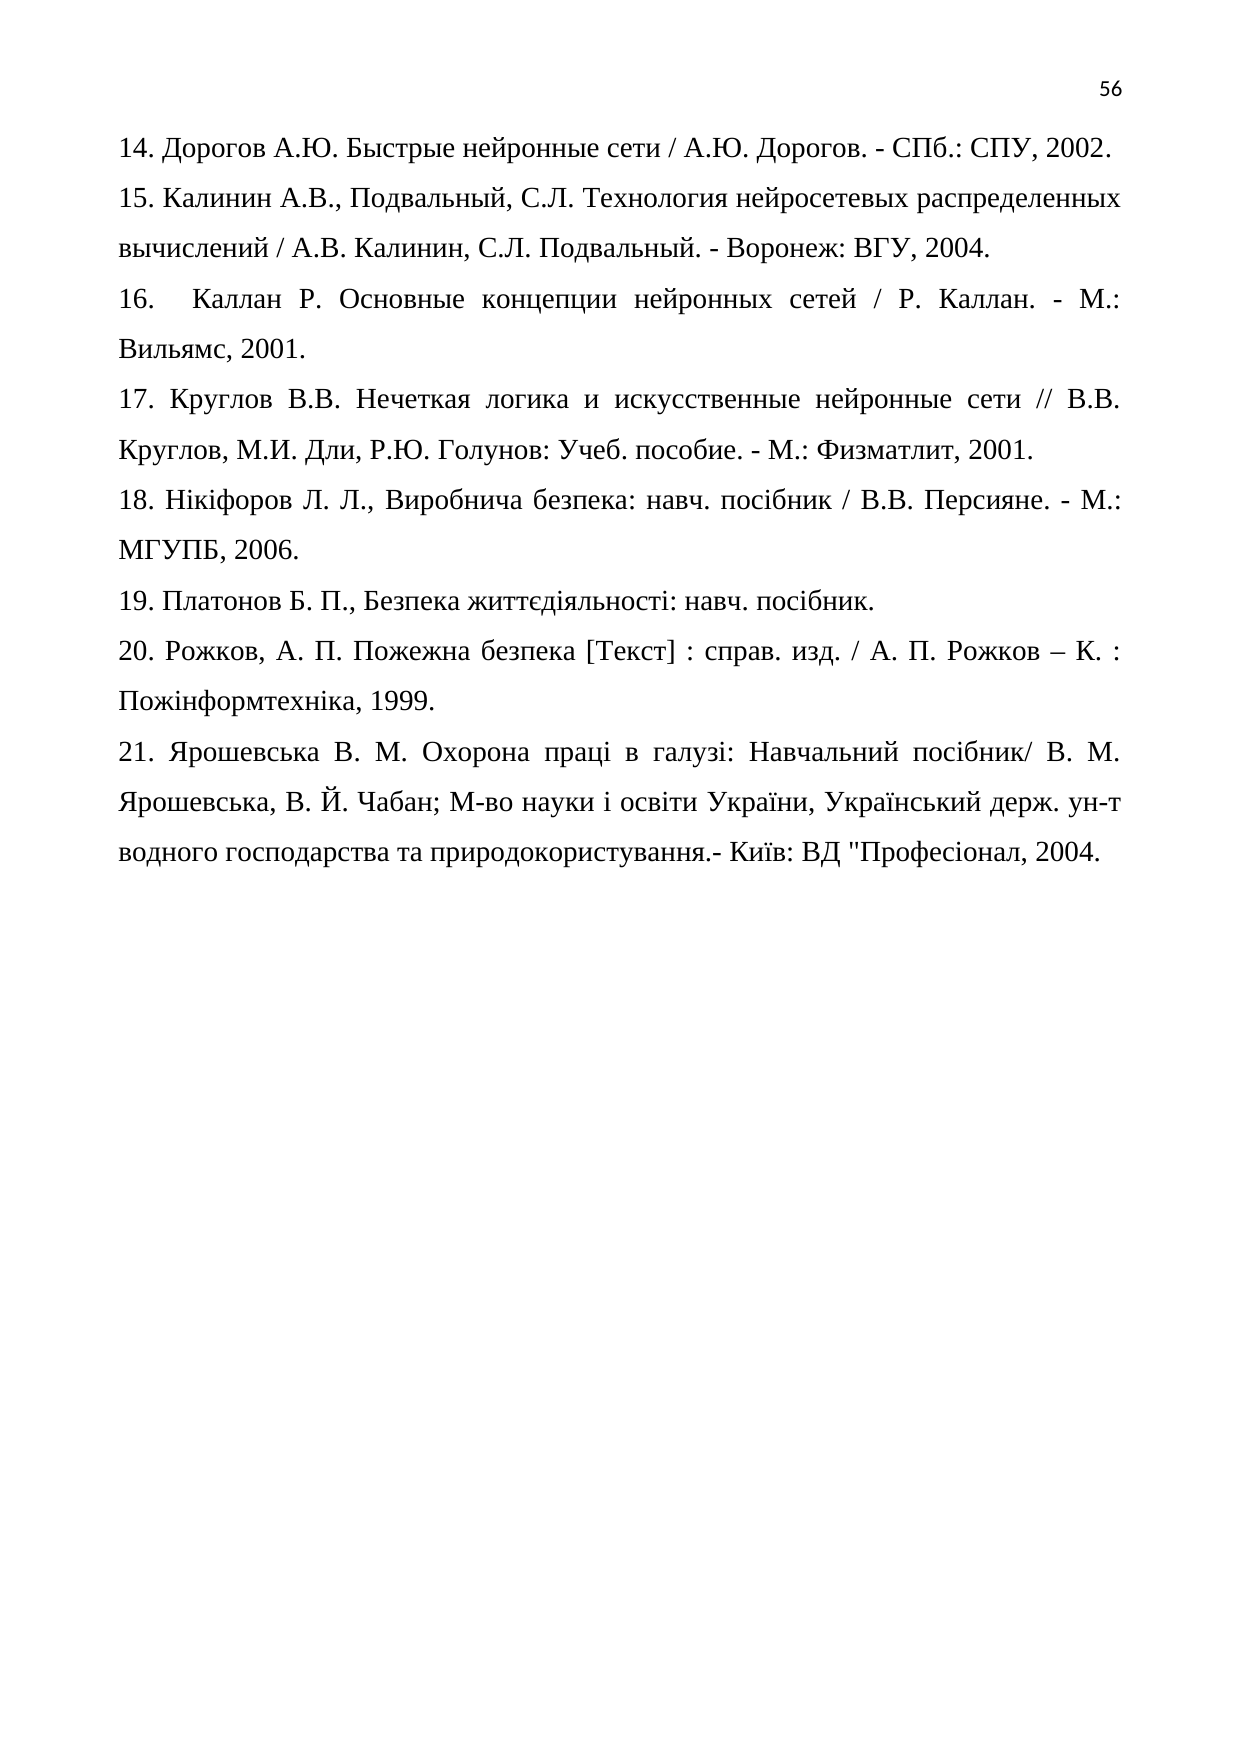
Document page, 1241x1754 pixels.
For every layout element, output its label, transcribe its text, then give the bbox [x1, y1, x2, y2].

text 20. Рожков, А. П. Пожежна безпека [Текст] : справ. изд. / А. П. Рожков – К. : Пожінформтехніка, 1999. [118, 633, 1122, 717]
text 19. Платонов Б. П., Безпека життєдіяльності: навч. посібник. [118, 583, 1122, 616]
text 21. Ярошевська В. М. Охорона праці в галузі: Навчальний посібник/ В. М. Ярошевська, В. Й. Чабан; М-во науки і освіти України, Український держ. ун-т водного господарства та природокористування.- Київ: ВД "Професіонал, 2004. [118, 734, 1122, 868]
text 15. Калинин А.В., Подвальный, С.Л. Технология нейросетевых распределенных вычислений / А.В. Калинин, С.Л. Подвальный. - Воронеж: ВГУ, 2004. [118, 180, 1122, 264]
text 16. Каллан Р. Основные концепции нейронных сетей / Р. Каллан. - М.: Вильямс, 2001. [118, 281, 1122, 365]
text 18. Нікіфоров Л. Л., Виробнича безпека: навч. посібник / В.В. Персияне. - М.: МГУПБ, 2006. [118, 482, 1122, 566]
text 17. Круглов В.В. Нечеткая логика и искусственные нейронные сети // В.В. Круглов, М.И. Дли, Р.Ю. Голунов: Учеб. пособие. - М.: Физматлит, 2001. [118, 381, 1122, 465]
text 14. Дорогов А.Ю. Быстрые нейронные сети / А.Ю. Дорогов. - СПб.: СПУ, 2002. [118, 130, 1122, 163]
